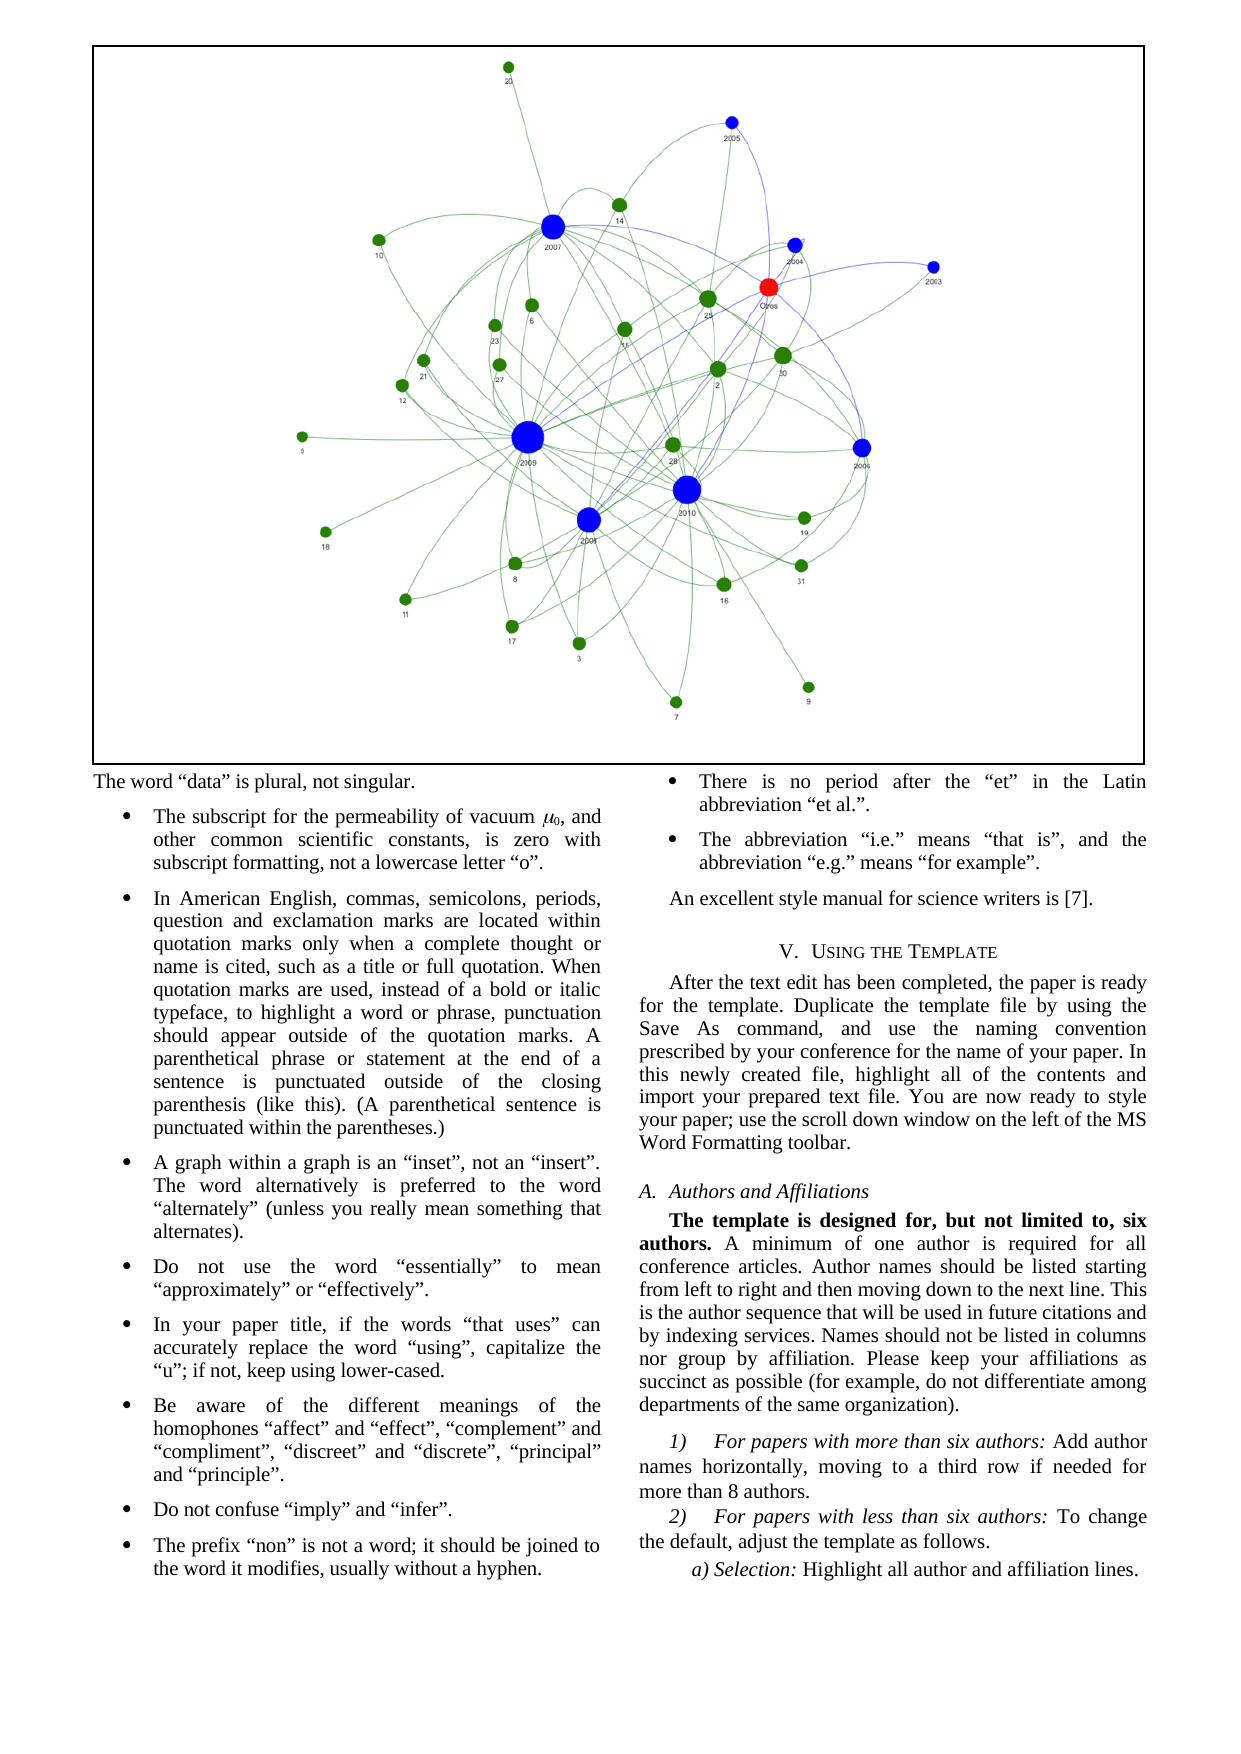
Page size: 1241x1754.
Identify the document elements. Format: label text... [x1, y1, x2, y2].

text An excellent style manual for science writers is [7]. [639, 887, 1147, 909]
list Be aware of the different meanings of the homophones “affect” and “effect”, “complement” and “compliment”, “discreet” and “discrete”, “principal” and “principle”. [123, 1394, 601, 1486]
subtitle For papers with less than six authors: To change the default, adjust the template as follows. [639, 1503, 1147, 1553]
list The word “data” is plural, not singular. [93, 770, 601, 793]
list Do not use the word “essentially” to mean “approximately” or “effectively”. [123, 1255, 601, 1301]
list The subscript for the permeability of vacuum 0, and other common scientific constants, is zero with subscript formatting, not a lowercase letter “o”. [123, 806, 601, 874]
text The template is designed for, but not limited to, six authors. A minimum of one author is required for all conference articles. Author names should be listed starting from left to right and then moving down to the next line. This is the author sequence that will be used in future citations and by indexing services. Names should not be listed in columns nor group by affiliation. Please keep your affiliations as succinct as possible (for example, do not differentiate among departments of the same organization). [639, 1209, 1147, 1416]
list The abbreviation “i.e.” means “that is”, and the abbreviation “e.g.” means “for example”. [669, 828, 1147, 874]
subtitle For papers with more than six authors: Add author names horizontally, moving to a third row if needed for more than 8 authors. [639, 1428, 1147, 1503]
subtitle Using the Template [639, 939, 1147, 963]
list There is no period after the “et” in the Latin abbreviation “et al.”. [669, 770, 1147, 816]
list A graph within a graph is an “inset”, not an “insert”. The word alternatively is preferred to the word “alternately” (unless you really mean something that alternates). [123, 1151, 601, 1243]
subtitle Authors and Affiliations [639, 1179, 1147, 1203]
list In American English, commas, semicolons, periods, question and exclamation marks are located within quotation marks only when a complete thought or name is cited, such as a title or full quotation. When quotation marks are used, instead of a bold or italic typeface, to highlight a word or phrase, punctuation should appear outside of the quotation marks. A parenthetical phrase or statement at the end of a sentence is punctuated outside of the closing parenthesis (like this). (A parenthetical sentence is punctuated within the parentheses.) [123, 887, 601, 1139]
subtitle Selection: Highlight all author and affiliation lines. [639, 1557, 1147, 1581]
list The prefix “non” is not a word; it should be joined to the word it modifies, usually without a hyphen. [123, 1534, 601, 1580]
list Do not confuse “imply” and “infer”. [123, 1499, 601, 1521]
list In your paper title, if the words “that uses” can accurately replace the word “using”, capitalize the “u”; if not, keep using lower-cased. [123, 1313, 601, 1382]
text After the text edit has been completed, the paper is ready for the template. Duplicate the template file by using the Save As command, and use the naming convention prescribed by your conference for the name of your paper. In this newly created file, highlight all of the contents and import your prepared text file. You are now ready to style your paper; use the scroll down window on the left of the MS Word Formatting toolbar. [639, 971, 1147, 1154]
picture [269, 56, 971, 723]
